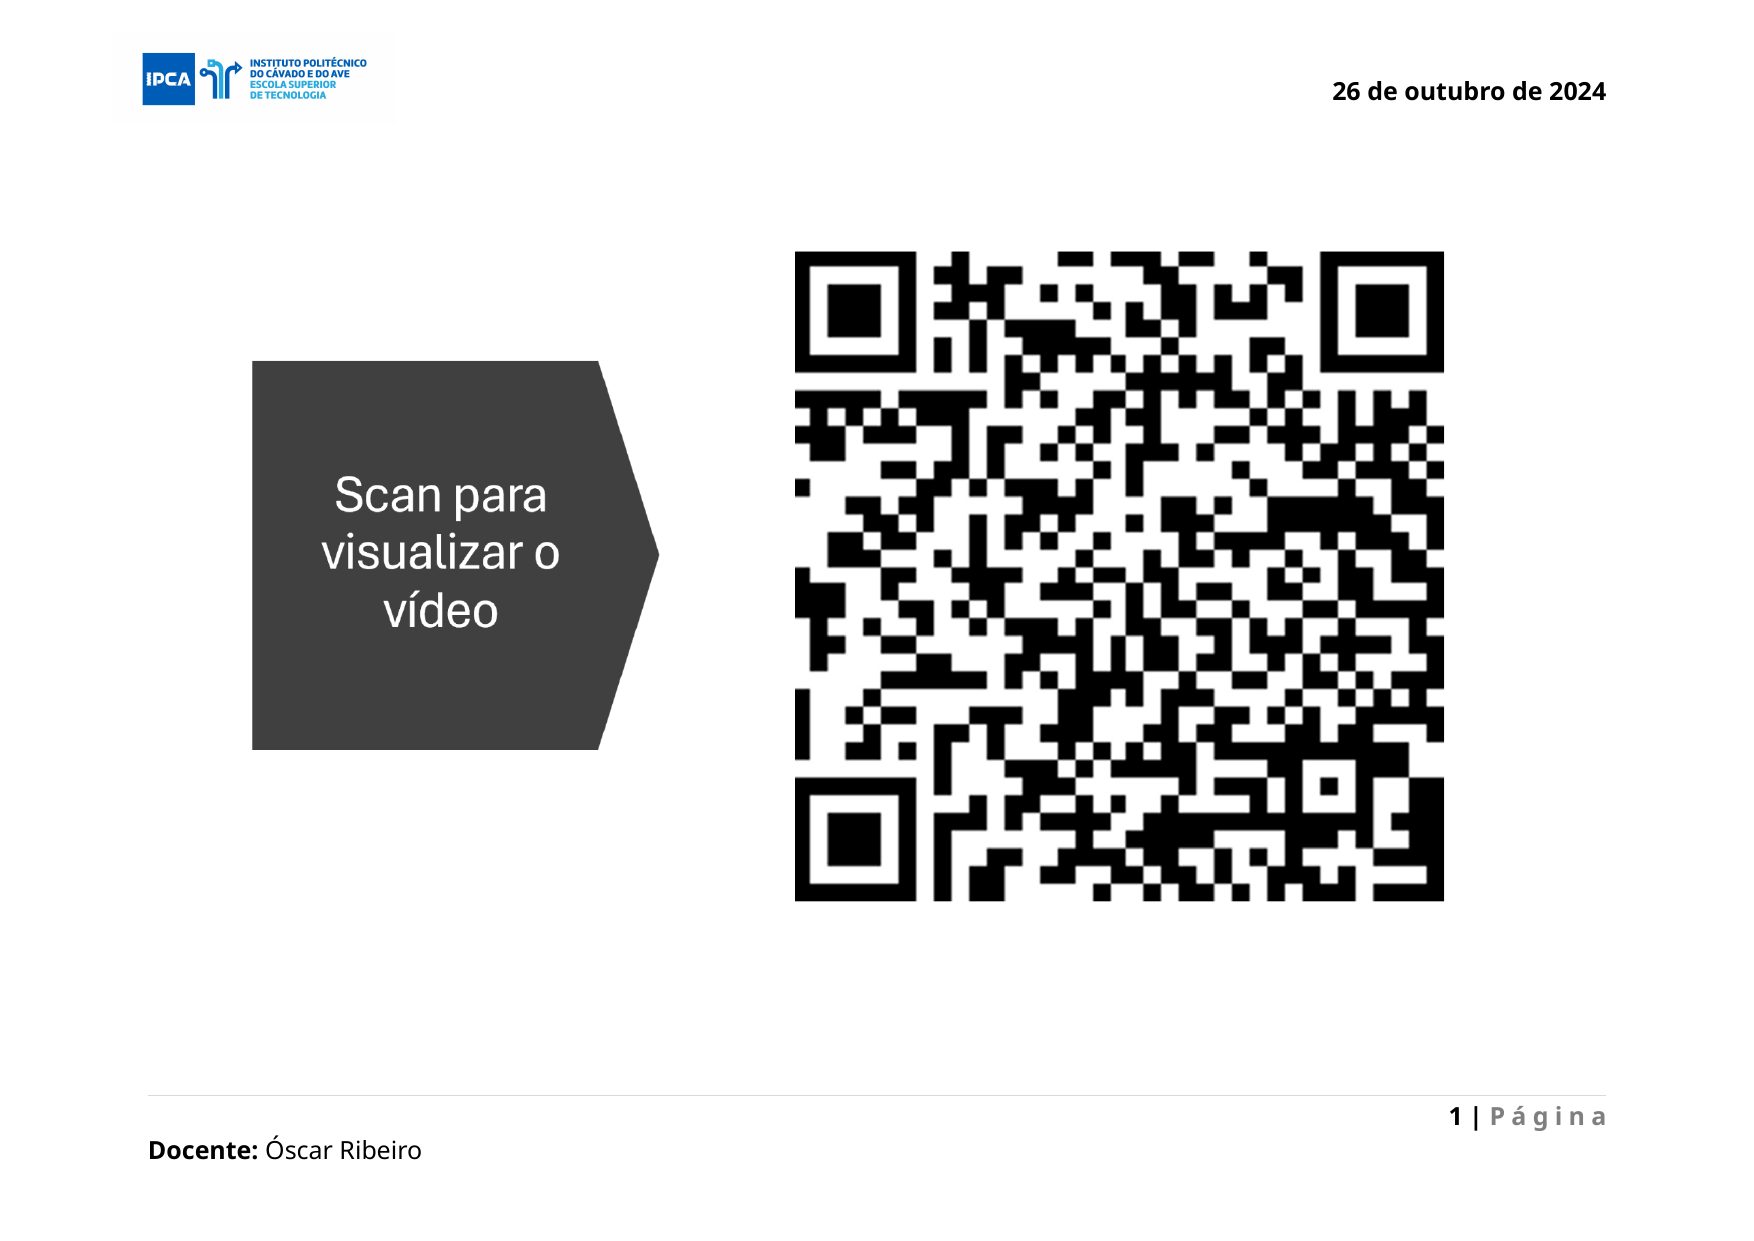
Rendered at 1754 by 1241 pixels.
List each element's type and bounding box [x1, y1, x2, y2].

picture [172, 177, 1582, 971]
picture [112, 33, 397, 125]
